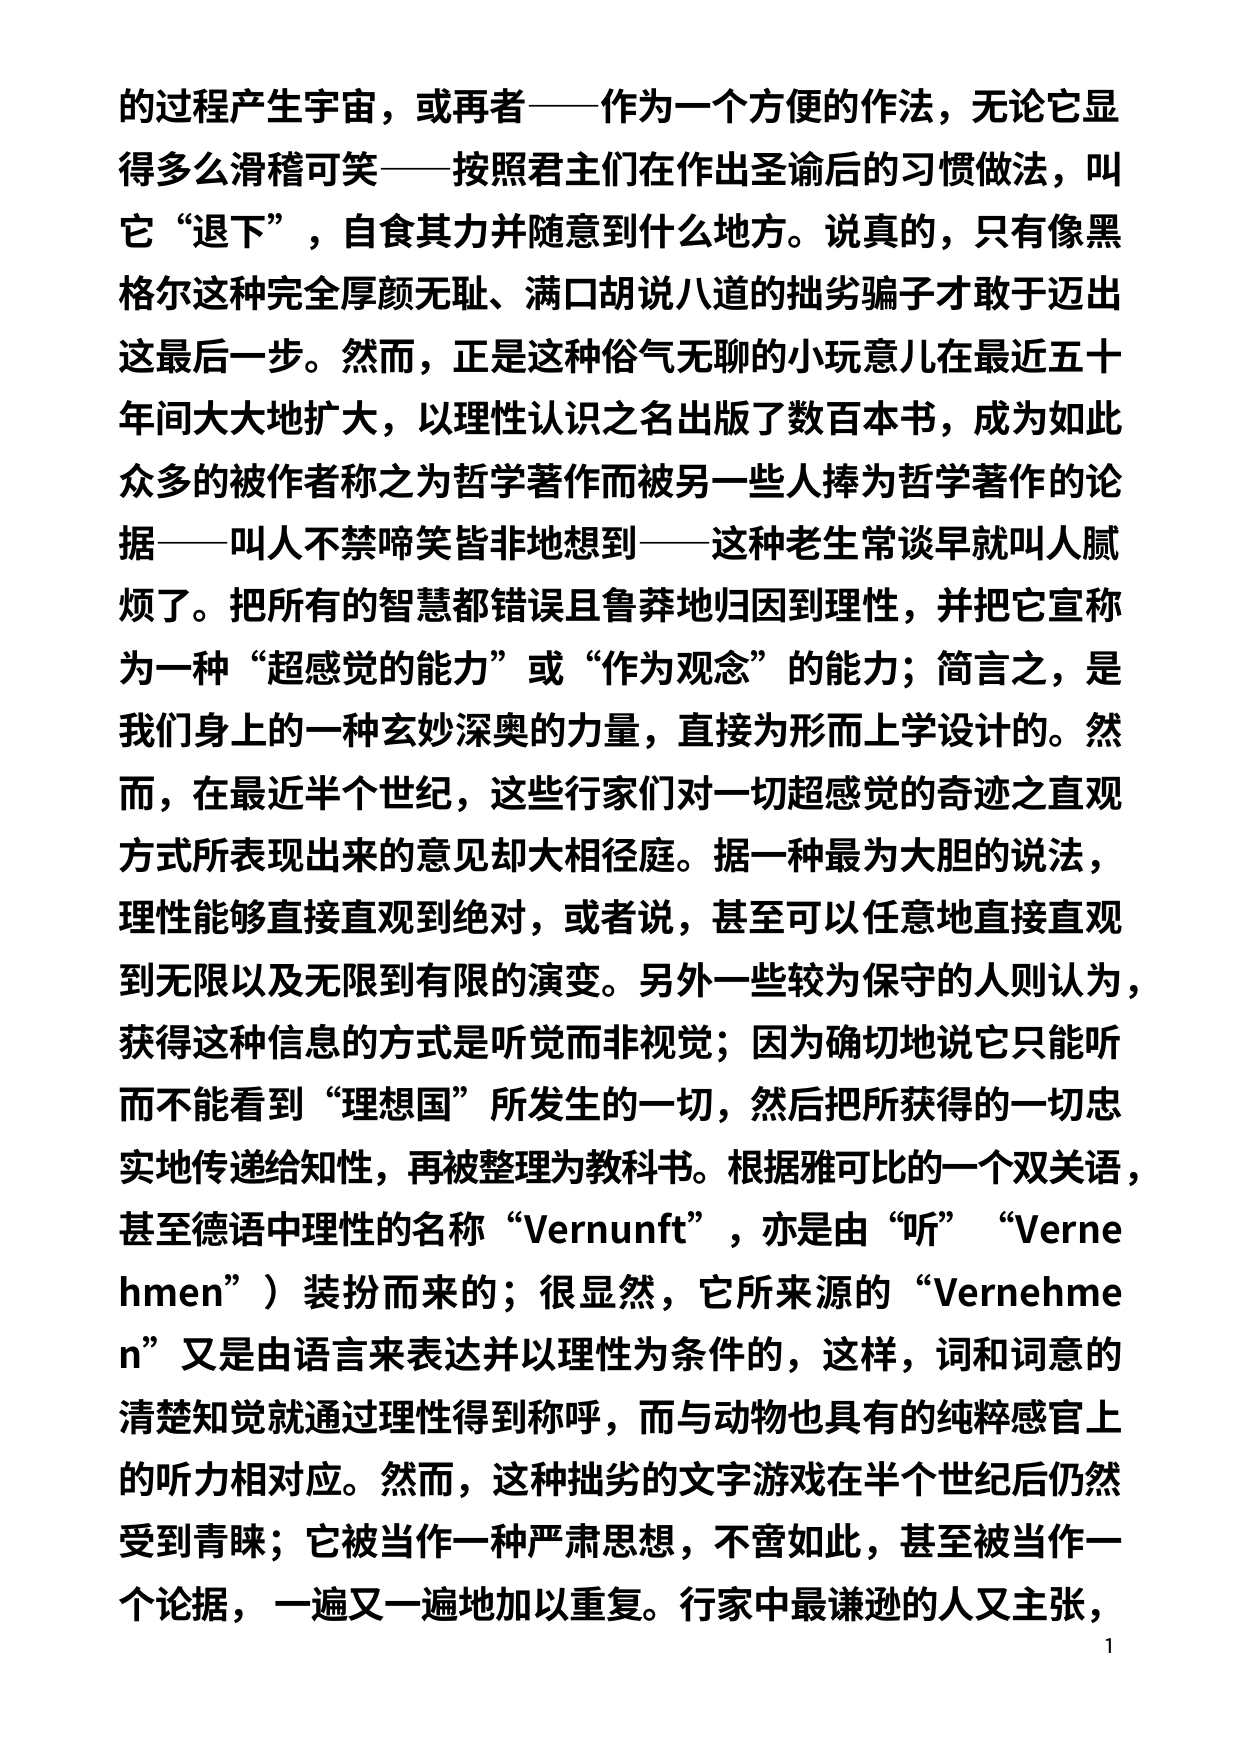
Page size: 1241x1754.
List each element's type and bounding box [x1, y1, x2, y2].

text [118, 77, 1123, 1629]
